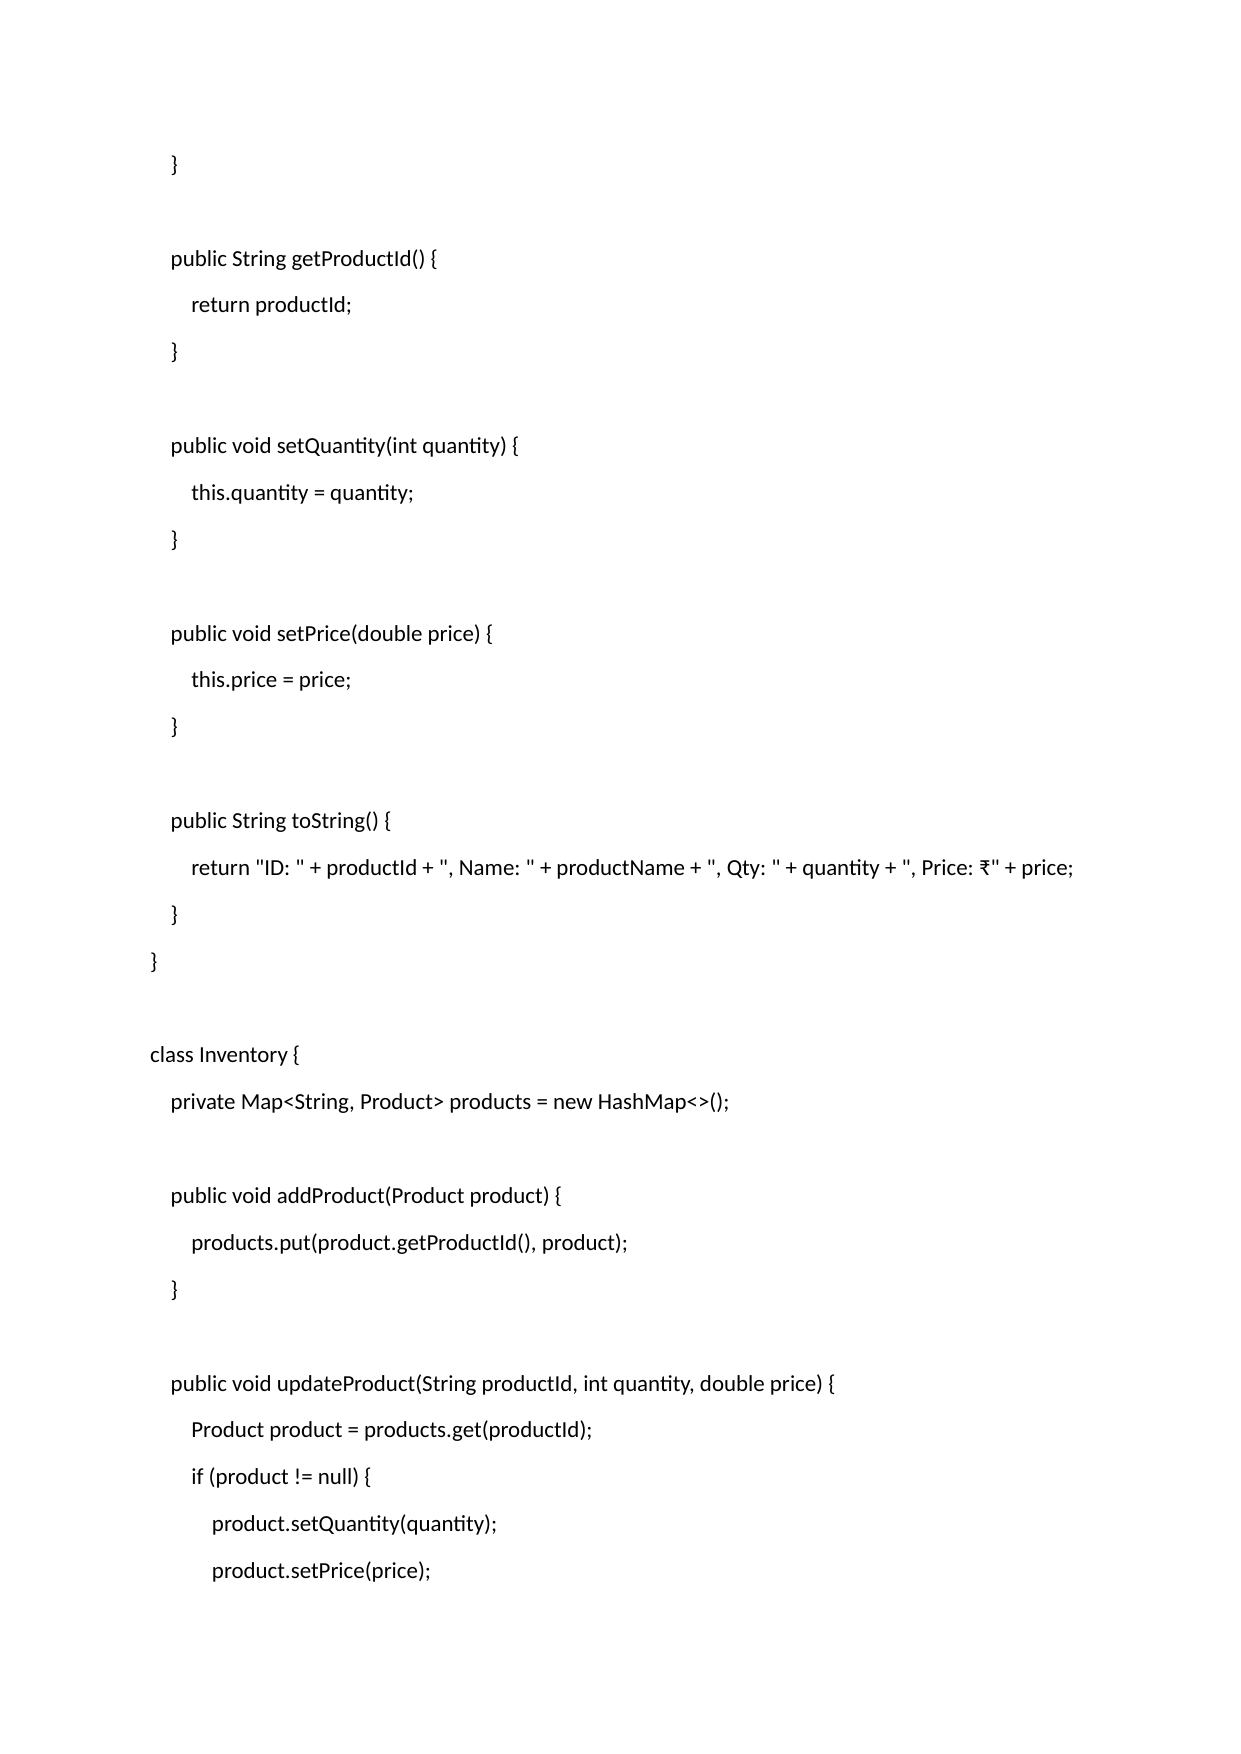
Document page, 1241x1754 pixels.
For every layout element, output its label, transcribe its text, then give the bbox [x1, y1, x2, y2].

text products.put(product.getProductId(), product); [150, 1228, 1090, 1256]
text product.setQuantity(quantity); [150, 1509, 1090, 1537]
text public String getProductId() { [150, 244, 1090, 272]
text } [150, 337, 1090, 366]
text public void setPrice(double price) { [150, 619, 1090, 647]
text if (product != null) { [150, 1462, 1090, 1491]
text class Inventory { [150, 1041, 1090, 1069]
text } [150, 525, 1090, 553]
text } [150, 150, 1090, 178]
text public void updateProduct(String productId, int quantity, double price) { [150, 1369, 1090, 1397]
text return "ID: " + productId + ", Name: " + productName + ", Qty: " + quantity + ", Price: ₹" + price; [150, 853, 1090, 881]
text } [150, 947, 1090, 975]
text product.setPrice(price); [150, 1556, 1090, 1584]
text } [150, 900, 1090, 928]
text return productId; [150, 291, 1090, 319]
text public void setQuantity(int quantity) { [150, 431, 1090, 459]
text this.price = price; [150, 666, 1090, 694]
text } [150, 712, 1090, 741]
text public void addProduct(Product product) { [150, 1181, 1090, 1209]
text } [150, 1275, 1090, 1303]
text private Map<String, Product> products = new HashMap<>(); [150, 1087, 1090, 1116]
text public String toString() { [150, 806, 1090, 834]
text Product product = products.get(productId); [150, 1416, 1090, 1444]
text this.quantity = quantity; [150, 478, 1090, 506]
